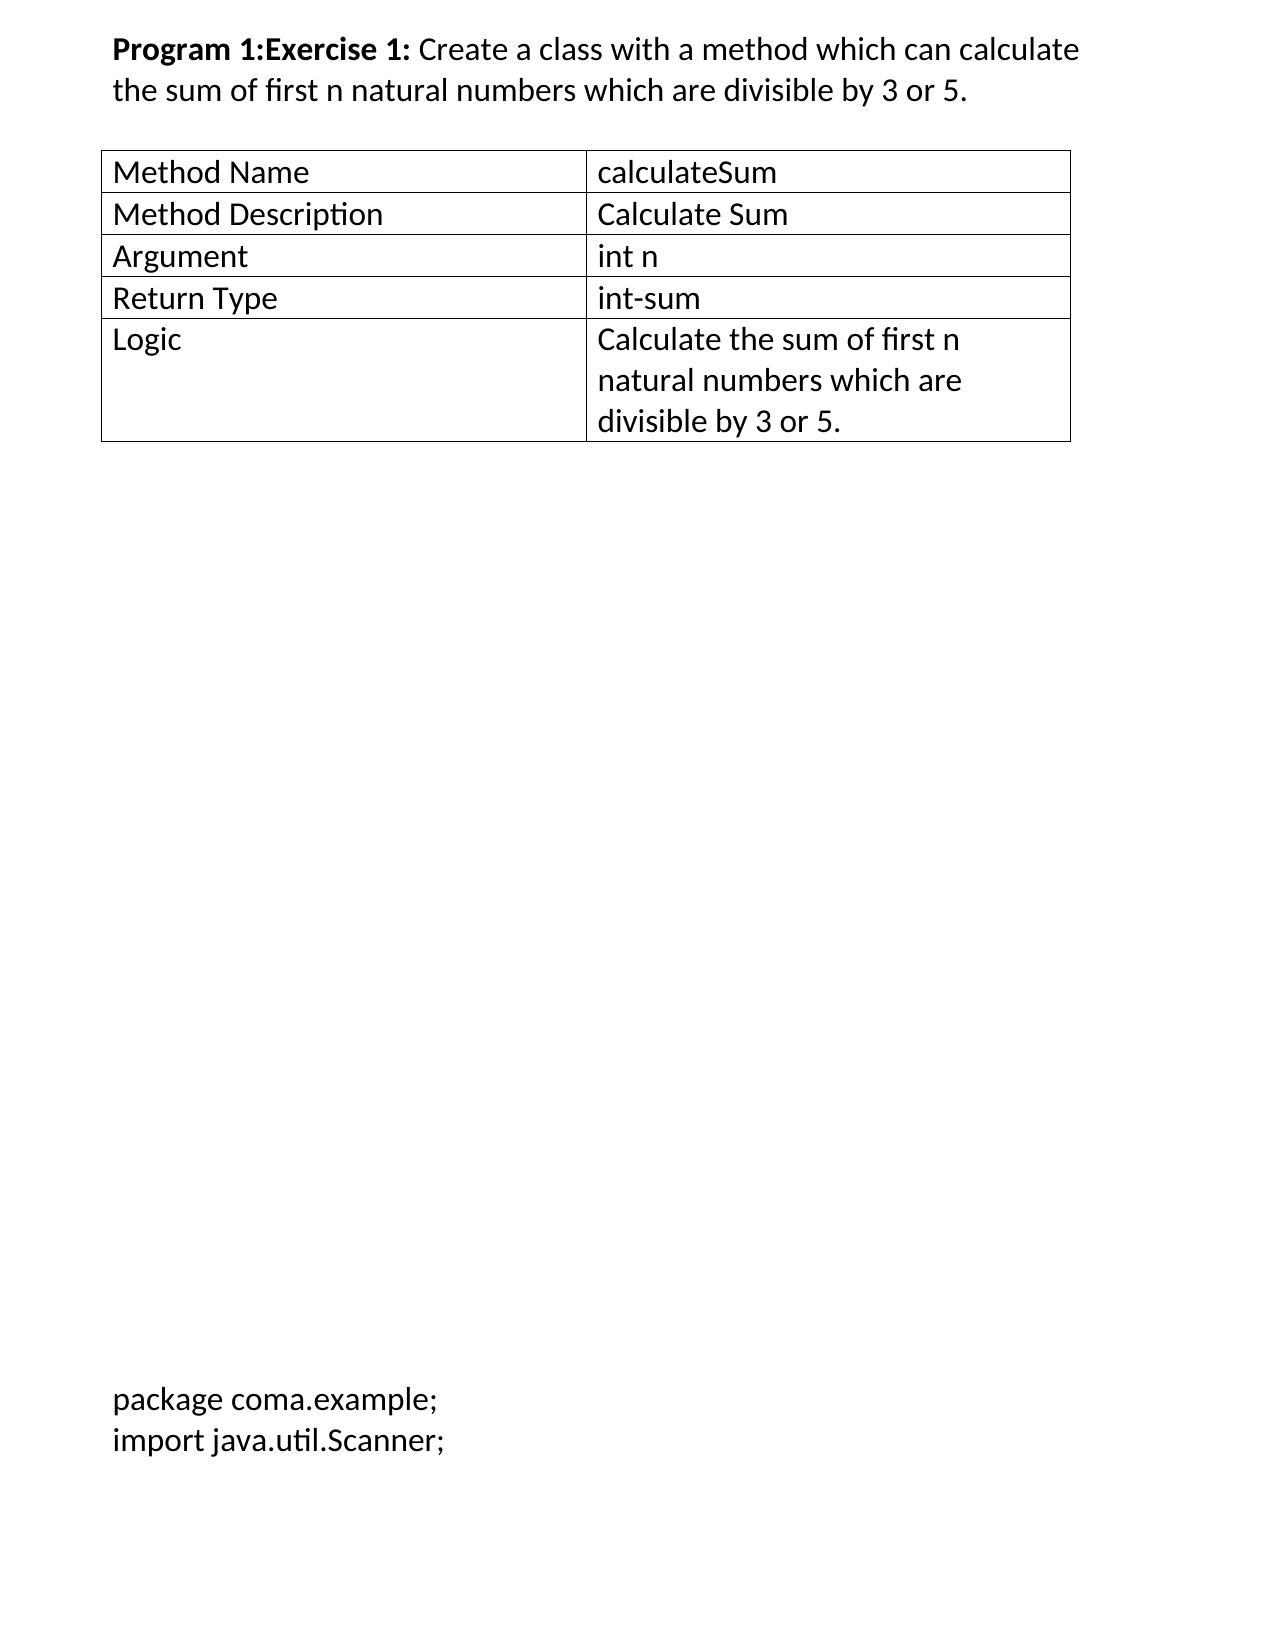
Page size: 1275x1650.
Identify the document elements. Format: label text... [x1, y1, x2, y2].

text Program 1:Exercise 1: Create a class with a method which can calculate the sum of first n natural numbers which are divisible by 3 or 5. [112, 28, 1125, 109]
text import java.util.Scanner; [112, 1419, 1125, 1460]
table_cell Method Description [102, 193, 586, 234]
table_header calculateSum [587, 151, 1070, 192]
table_cell int-sum [587, 277, 1070, 317]
table_cell Return Type [102, 277, 586, 317]
table_cell Calculate the sum of first n natural numbers which are divisible by 3 or 5. [587, 319, 1070, 441]
table_cell Argument [102, 235, 586, 276]
table_header Method Name [102, 151, 586, 192]
table_cell Logic [102, 319, 586, 441]
table_cell Calculate Sum [587, 193, 1070, 234]
text package coma.example; [112, 1378, 1125, 1419]
table_cell int n [587, 235, 1070, 276]
